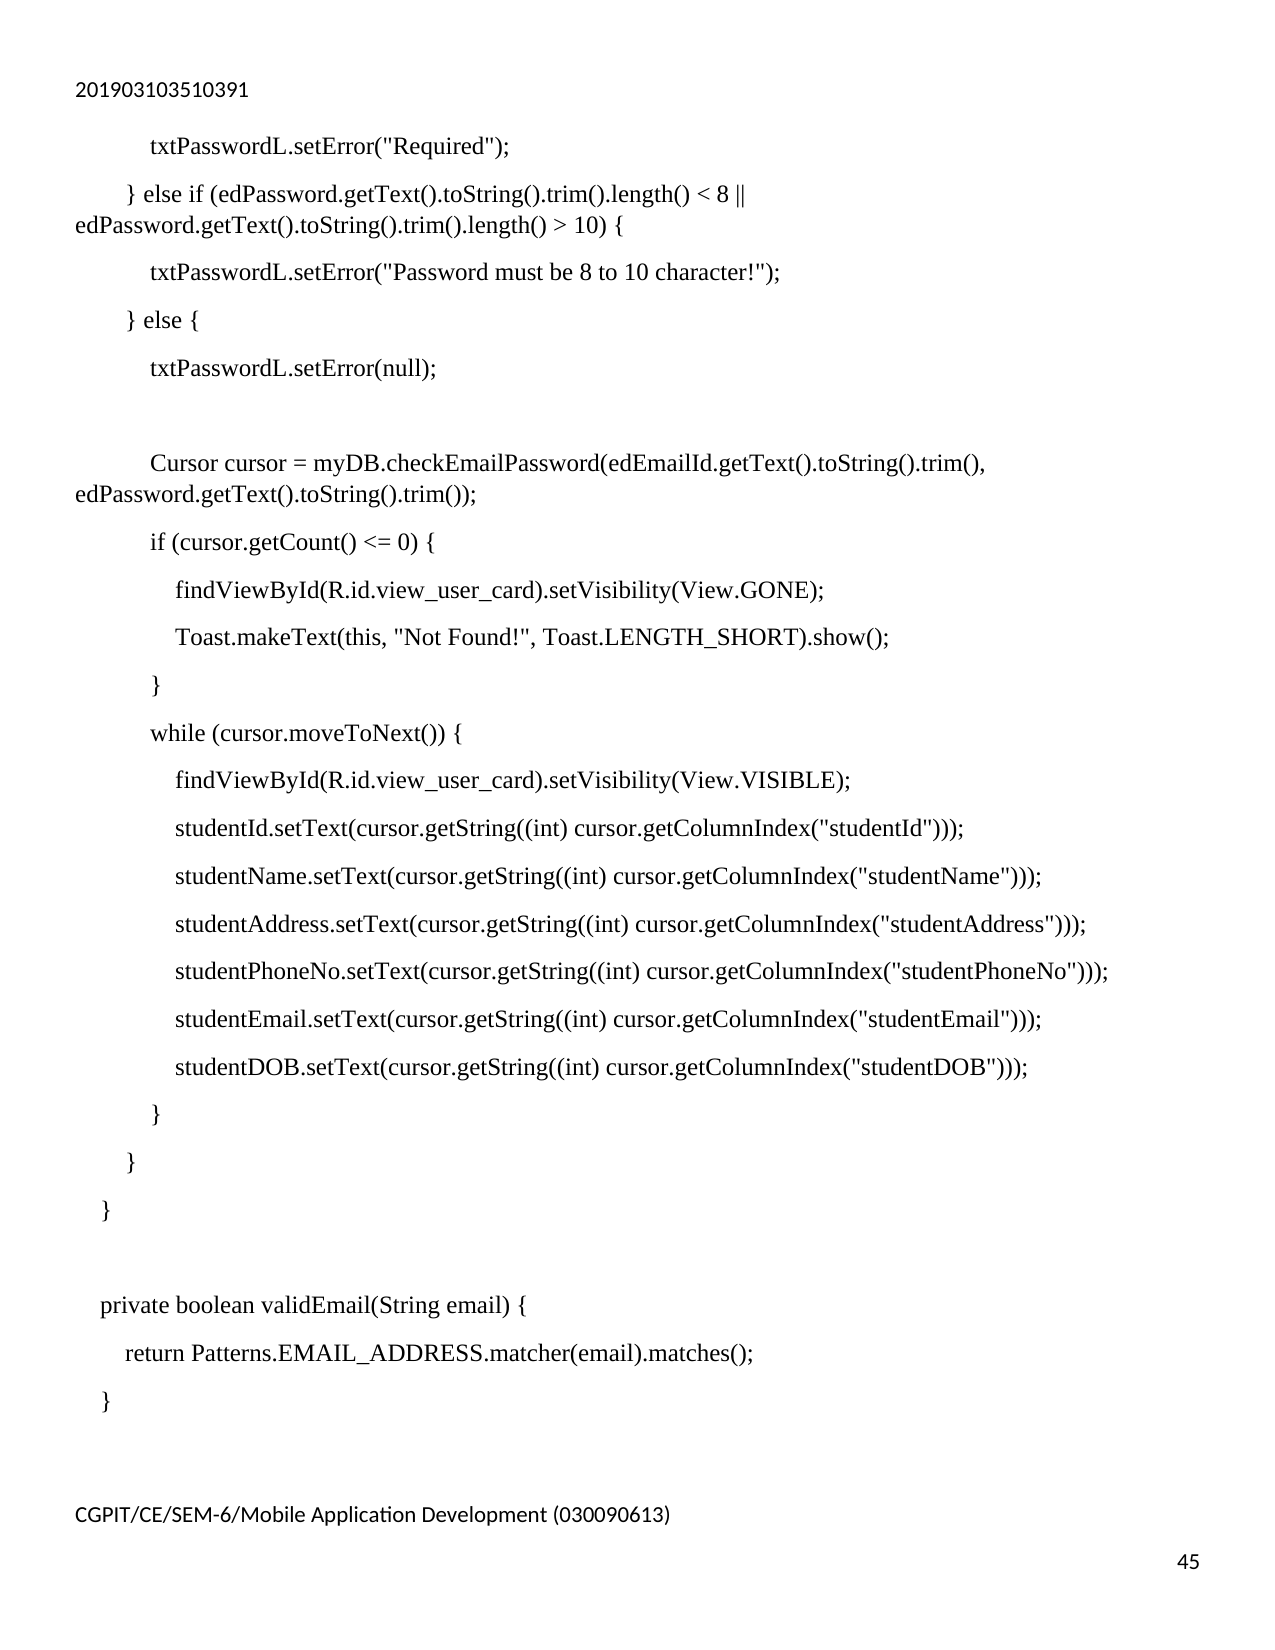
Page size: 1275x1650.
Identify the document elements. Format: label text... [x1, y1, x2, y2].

text private boolean validEmail(String email) { [75, 1290, 1200, 1319]
text studentEmail.setText(cursor.getString((int) cursor.getColumnIndex("studentEmail"))); [75, 1004, 1200, 1033]
text } [75, 1386, 1200, 1414]
text studentId.setText(cursor.getString((int) cursor.getColumnIndex("studentId"))); [75, 813, 1200, 842]
text } else { [75, 305, 1200, 334]
text findViewById(R.id.view_user_card).setVisibility(View.VISIBLE); [75, 766, 1200, 794]
text } [75, 670, 1200, 699]
text txtPasswordL.setError("Password must be 8 to 10 character!"); [75, 257, 1200, 286]
text studentAddress.setText(cursor.getString((int) cursor.getColumnIndex("studentAddress"))); [75, 909, 1200, 937]
text } else if (edPassword.getText().toString().trim().length() < 8 || edPassword.getText().toString().trim().length() > 10) { [75, 179, 1200, 238]
text Cursor cursor = myDB.checkEmailPassword(edEmailId.getText().toString().trim(), edPassword.getText().toString().trim()); [75, 448, 1200, 508]
text studentName.setText(cursor.getString((int) cursor.getColumnIndex("studentName"))); [75, 861, 1200, 890]
text findViewById(R.id.view_user_card).setVisibility(View.GONE); [75, 575, 1200, 603]
text } [75, 1099, 1200, 1128]
text Toast.makeText(this, "Not Found!", Toast.LENGTH_SHORT).show(); [75, 622, 1200, 651]
text if (cursor.getCount() <= 0) { [75, 527, 1200, 556]
text studentDOB.setText(cursor.getString((int) cursor.getColumnIndex("studentDOB"))); [75, 1052, 1200, 1081]
text } [75, 1195, 1200, 1224]
text txtPasswordL.setError("Required"); [75, 131, 1200, 160]
text studentPhoneNo.setText(cursor.getString((int) cursor.getColumnIndex("studentPhoneNo"))); [75, 956, 1200, 985]
text while (cursor.moveToNext()) { [75, 718, 1200, 747]
text } [75, 1147, 1200, 1176]
text txtPasswordL.setError(null); [75, 353, 1200, 382]
text return Patterns.EMAIL_ADDRESS.matcher(email).matches(); [75, 1338, 1200, 1367]
